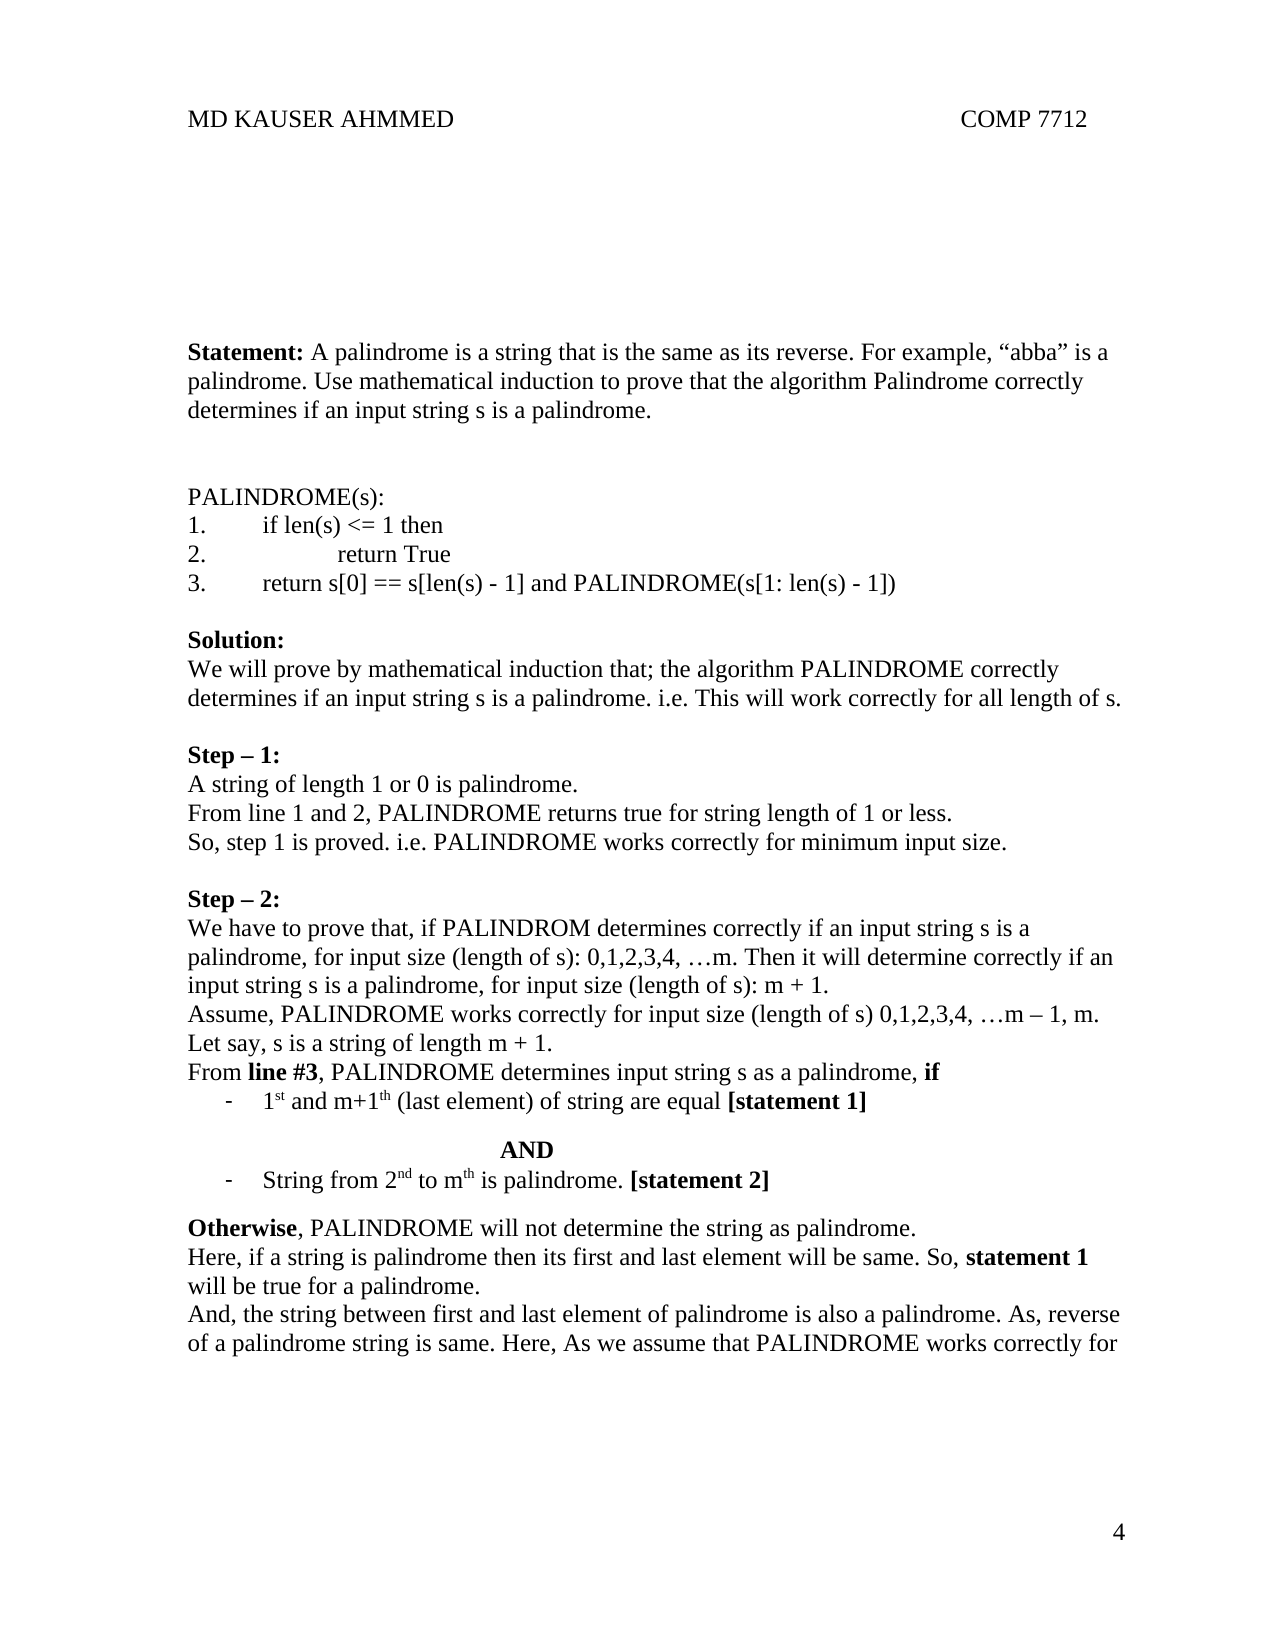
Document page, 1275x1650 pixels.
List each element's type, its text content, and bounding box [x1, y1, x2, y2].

text 1. if len(s) <= 1 then [187, 510, 1125, 539]
list String from 2nd to mth is palindrome. [statement 2] [225, 1164, 1125, 1194]
text Here, if a string is palindrome then its first and last element will be same. So, statement 1 will be true for a palindrome. [187, 1242, 1125, 1299]
text Step – 1: [187, 740, 1125, 769]
text From line 1 and 2, PALINDROME returns true for string length of 1 or less. [187, 798, 1125, 827]
text 3. return s[0] == s[len(s) - 1] and PALINDROME(s[1: len(s) - 1]) [187, 568, 1125, 597]
text We will prove by mathematical induction that; the algorithm PALINDROME correctly determines if an input string s is a palindrome. i.e. This will work correctly for all length of s. [187, 654, 1125, 712]
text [187, 1299, 1125, 1357]
text Step – 2: [187, 884, 1125, 913]
text AND [262, 1135, 1125, 1164]
text Otherwise, PALINDROME will not determine the string as palindrome. [187, 1213, 1125, 1242]
text Let say, s is a string of length m + 1. [187, 1028, 1125, 1057]
list 1st and m+1th (last element) of string are equal [statement 1] [225, 1085, 1125, 1116]
text So, step 1 is proved. i.e. PALINDROME works correctly for minimum input size. [187, 827, 1125, 855]
text A string of length 1 or 0 is palindrome. [187, 769, 1125, 798]
text We have to prove that, if PALINDROM determines correctly if an input string s is a palindrome, for input size (length of s): 0,1,2,3,4, …m. Then it will determine correctly if an input string s is a palindrome, for input size (length of s): m + 1. [187, 913, 1125, 999]
text Assume, PALINDROME works correctly for input size (length of s) 0,1,2,3,4, …m – 1, m. [187, 999, 1125, 1028]
text Solution: [187, 625, 1125, 654]
text 2. return True [187, 539, 1125, 568]
text PALINDROME(s): [187, 482, 1125, 510]
text From line #3, PALINDROME determines input string s as a palindrome, if [187, 1057, 1125, 1085]
text Statement: A palindrome is a string that is the same as its reverse. For example, “abba” is a palindrome. Use mathematical induction to prove that the algorithm Palindrome correctly determines if an input string s is a palindrome. [187, 337, 1125, 424]
